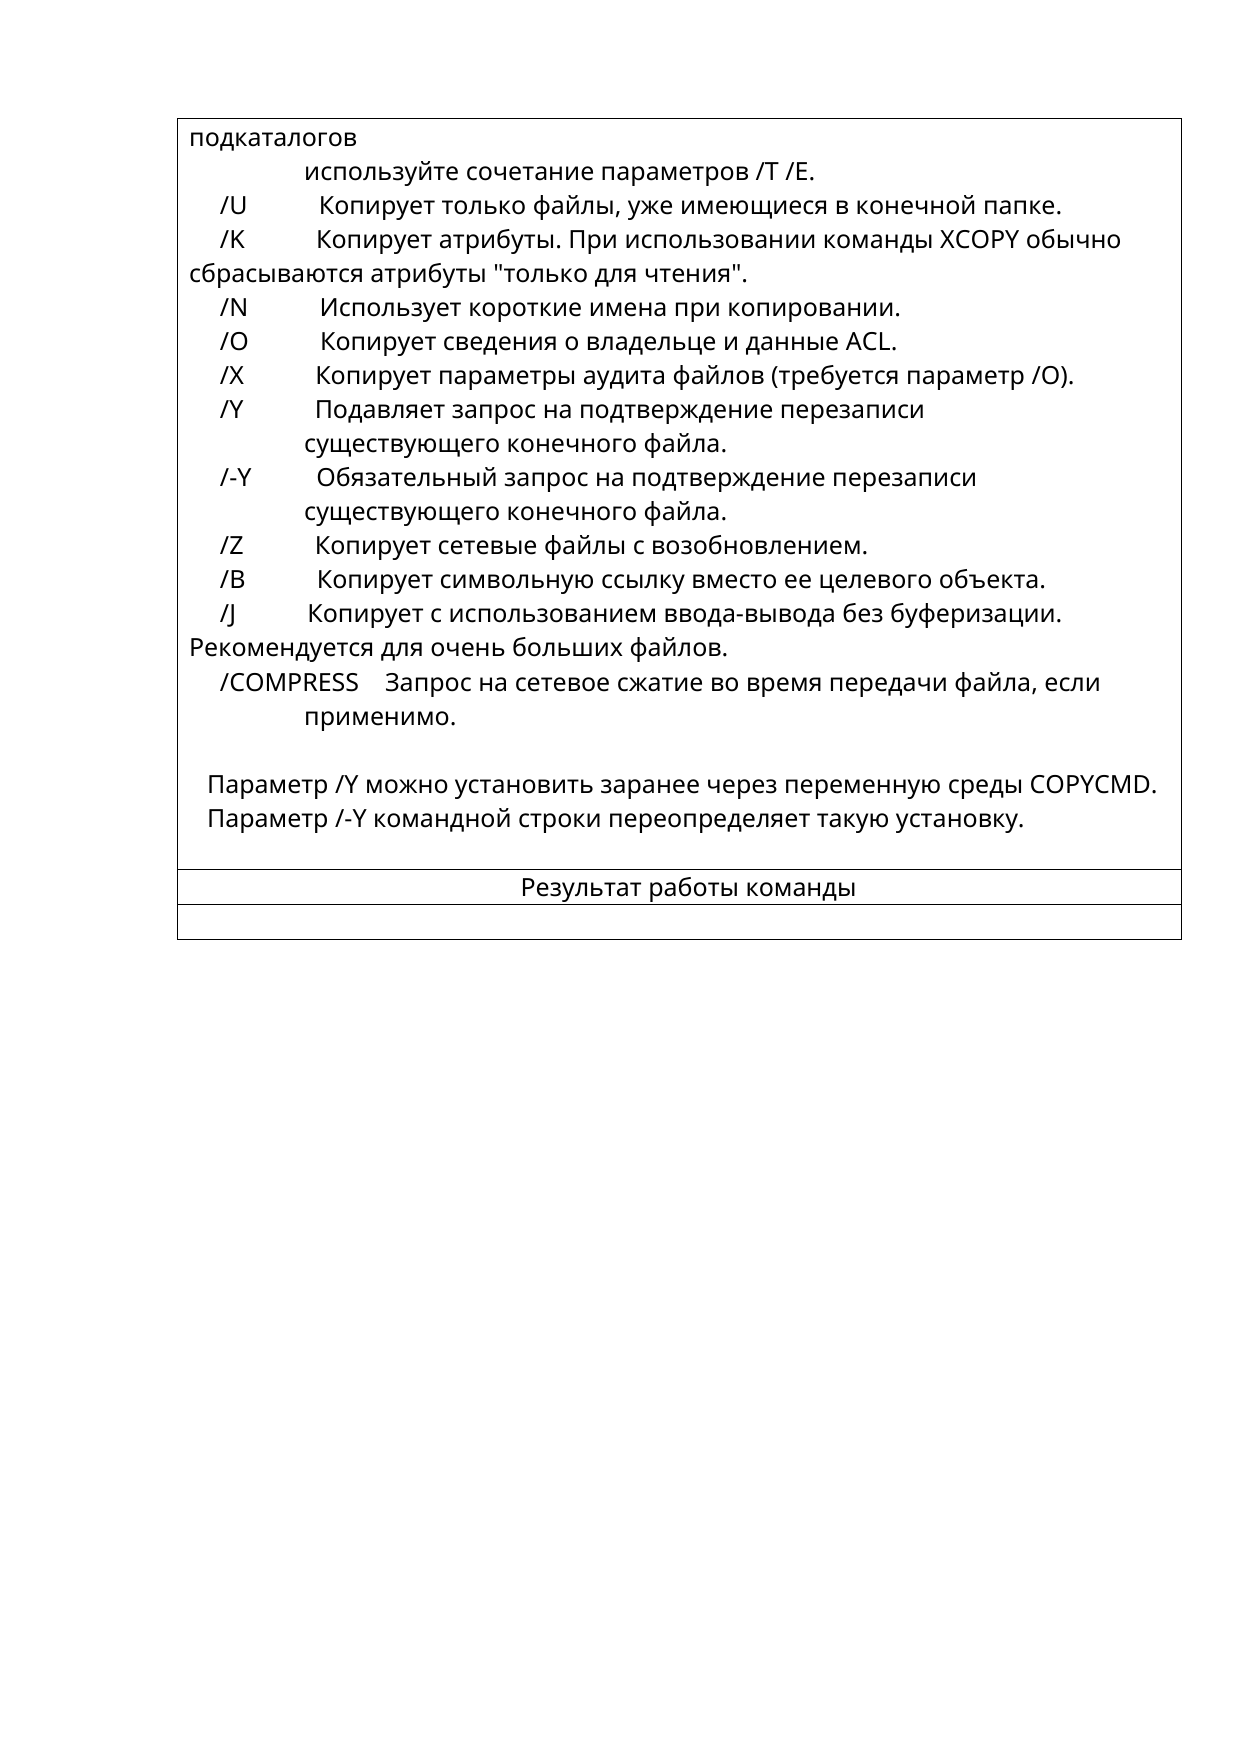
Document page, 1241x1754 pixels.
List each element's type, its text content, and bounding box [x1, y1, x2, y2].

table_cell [178, 119, 1181, 868]
table_cell [178, 905, 1181, 939]
table_cell Результат работы команды [178, 870, 1181, 904]
